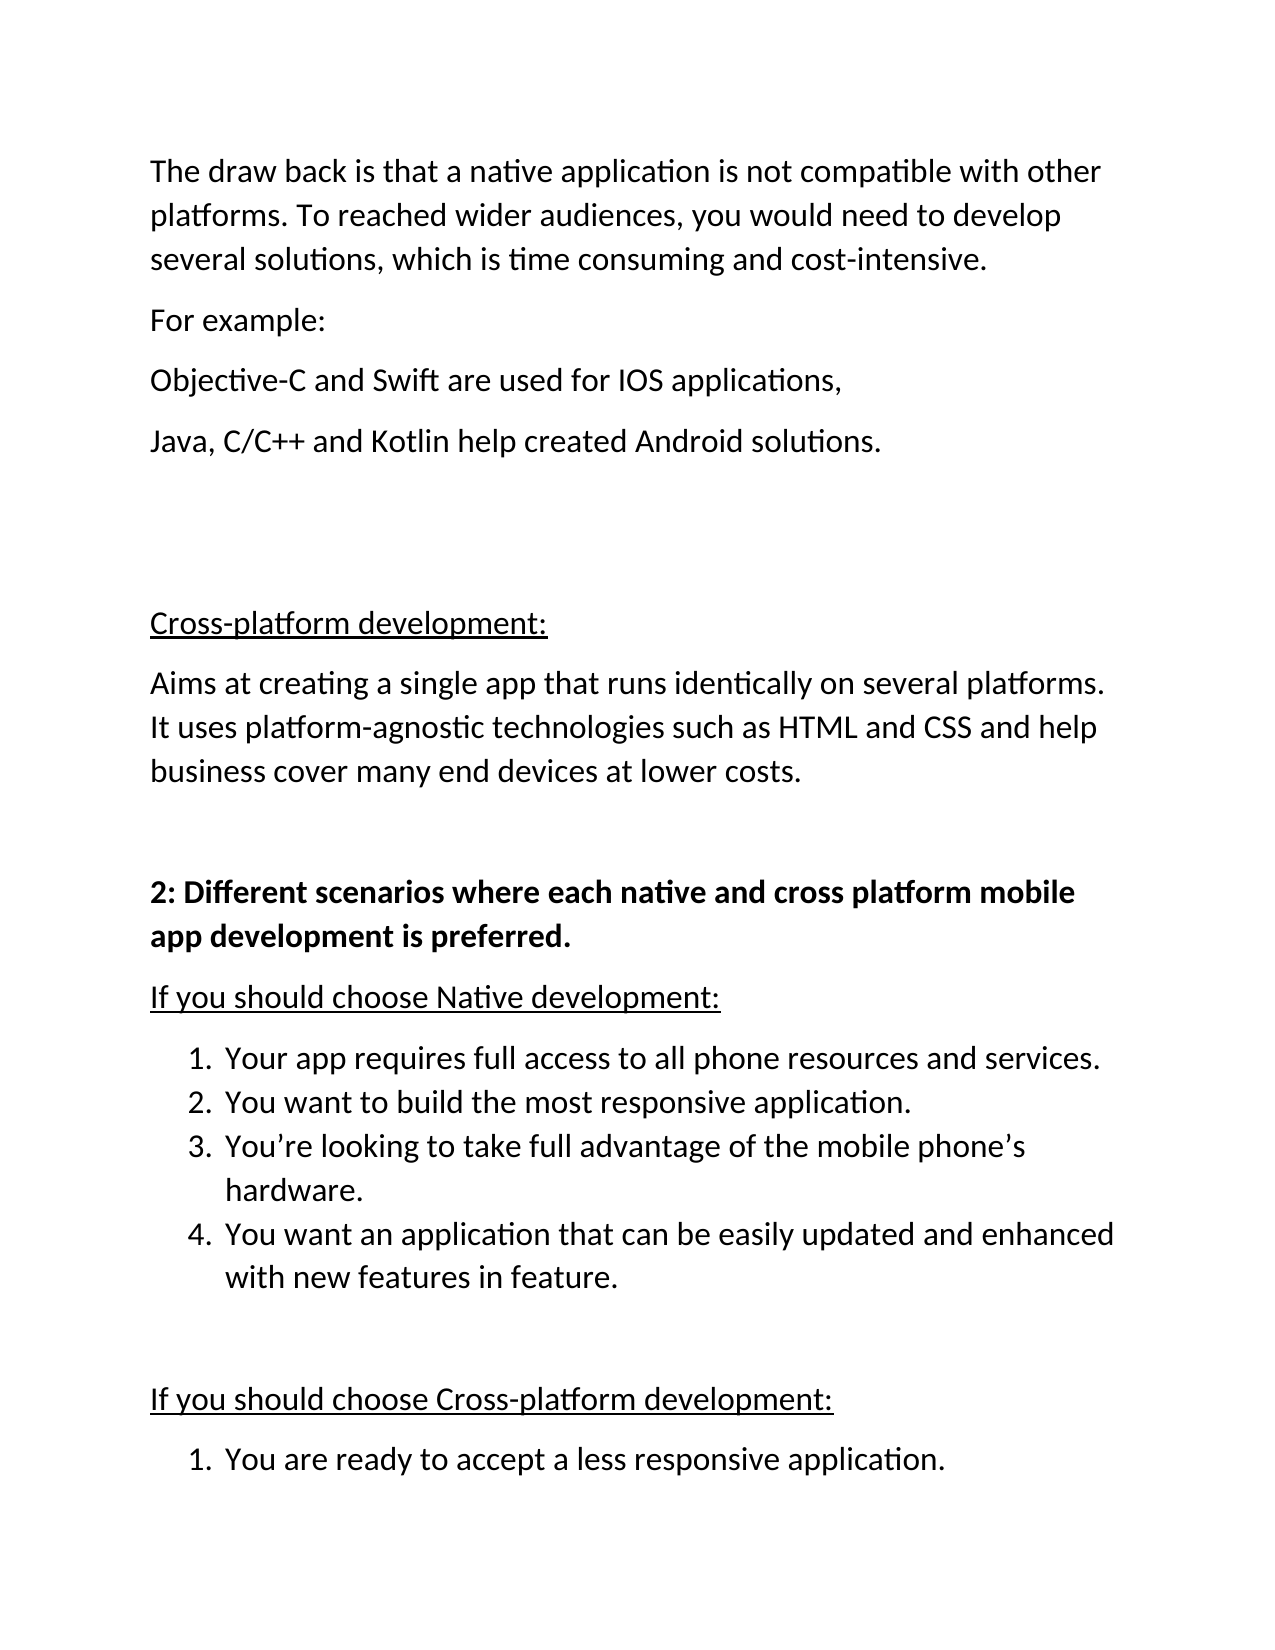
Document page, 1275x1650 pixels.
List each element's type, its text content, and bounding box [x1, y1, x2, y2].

text For example: [150, 298, 1125, 339]
text Cross-platform development: [150, 602, 1125, 642]
text 2: Different scenarios where each native and cross platform mobile app development is preferred. [150, 871, 1125, 956]
list You are ready to accept a less responsive application. [187, 1438, 1125, 1479]
text The draw back is that a native application is not compatible with other platforms. To reached wider audiences, you would need to develop several solutions, which is time consuming and cost-intensive. [150, 150, 1125, 279]
list You want to build the most responsive application. [187, 1081, 1125, 1121]
list Your app requires full access to all phone resources and services. [187, 1037, 1125, 1077]
text If you should choose Cross-platform development: [150, 1378, 1125, 1418]
text If you should choose Native development: [150, 976, 1125, 1017]
text Java, C/C++ and Kotlin help created Android solutions. [150, 420, 1125, 461]
list You want an application that can be easily updated and enhanced with new features in feature. [187, 1212, 1125, 1297]
list You’re looking to take full advantage of the mobile phone’s hardware. [187, 1124, 1125, 1209]
text Aims at creating a single app that runs identically on several platforms. It uses platform-agnostic technologies such as HTML and CSS and help business cover many end devices at lower costs. [150, 662, 1125, 791]
text Objective-C and Swift are used for IOS applications, [150, 359, 1125, 400]
